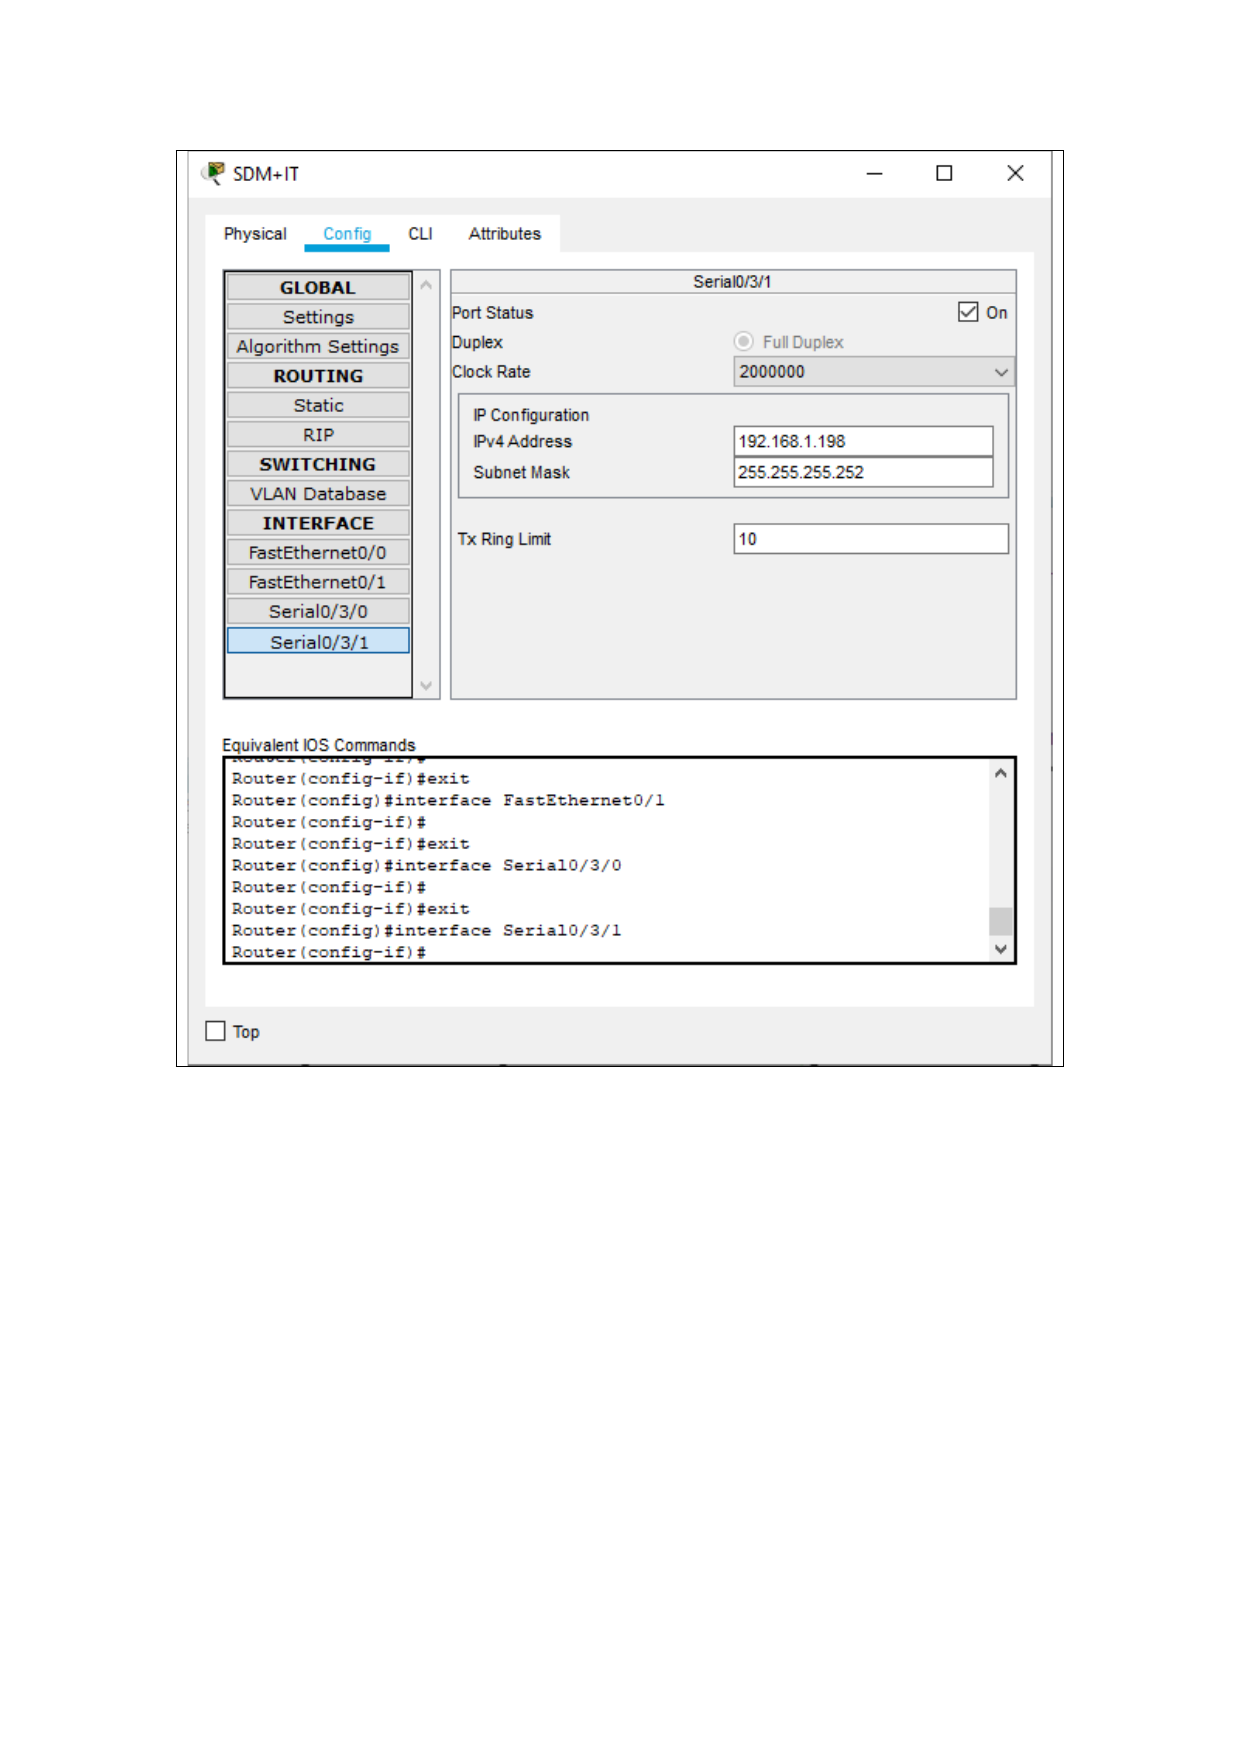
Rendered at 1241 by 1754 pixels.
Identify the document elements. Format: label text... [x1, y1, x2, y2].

picture [187, 151, 1053, 1066]
